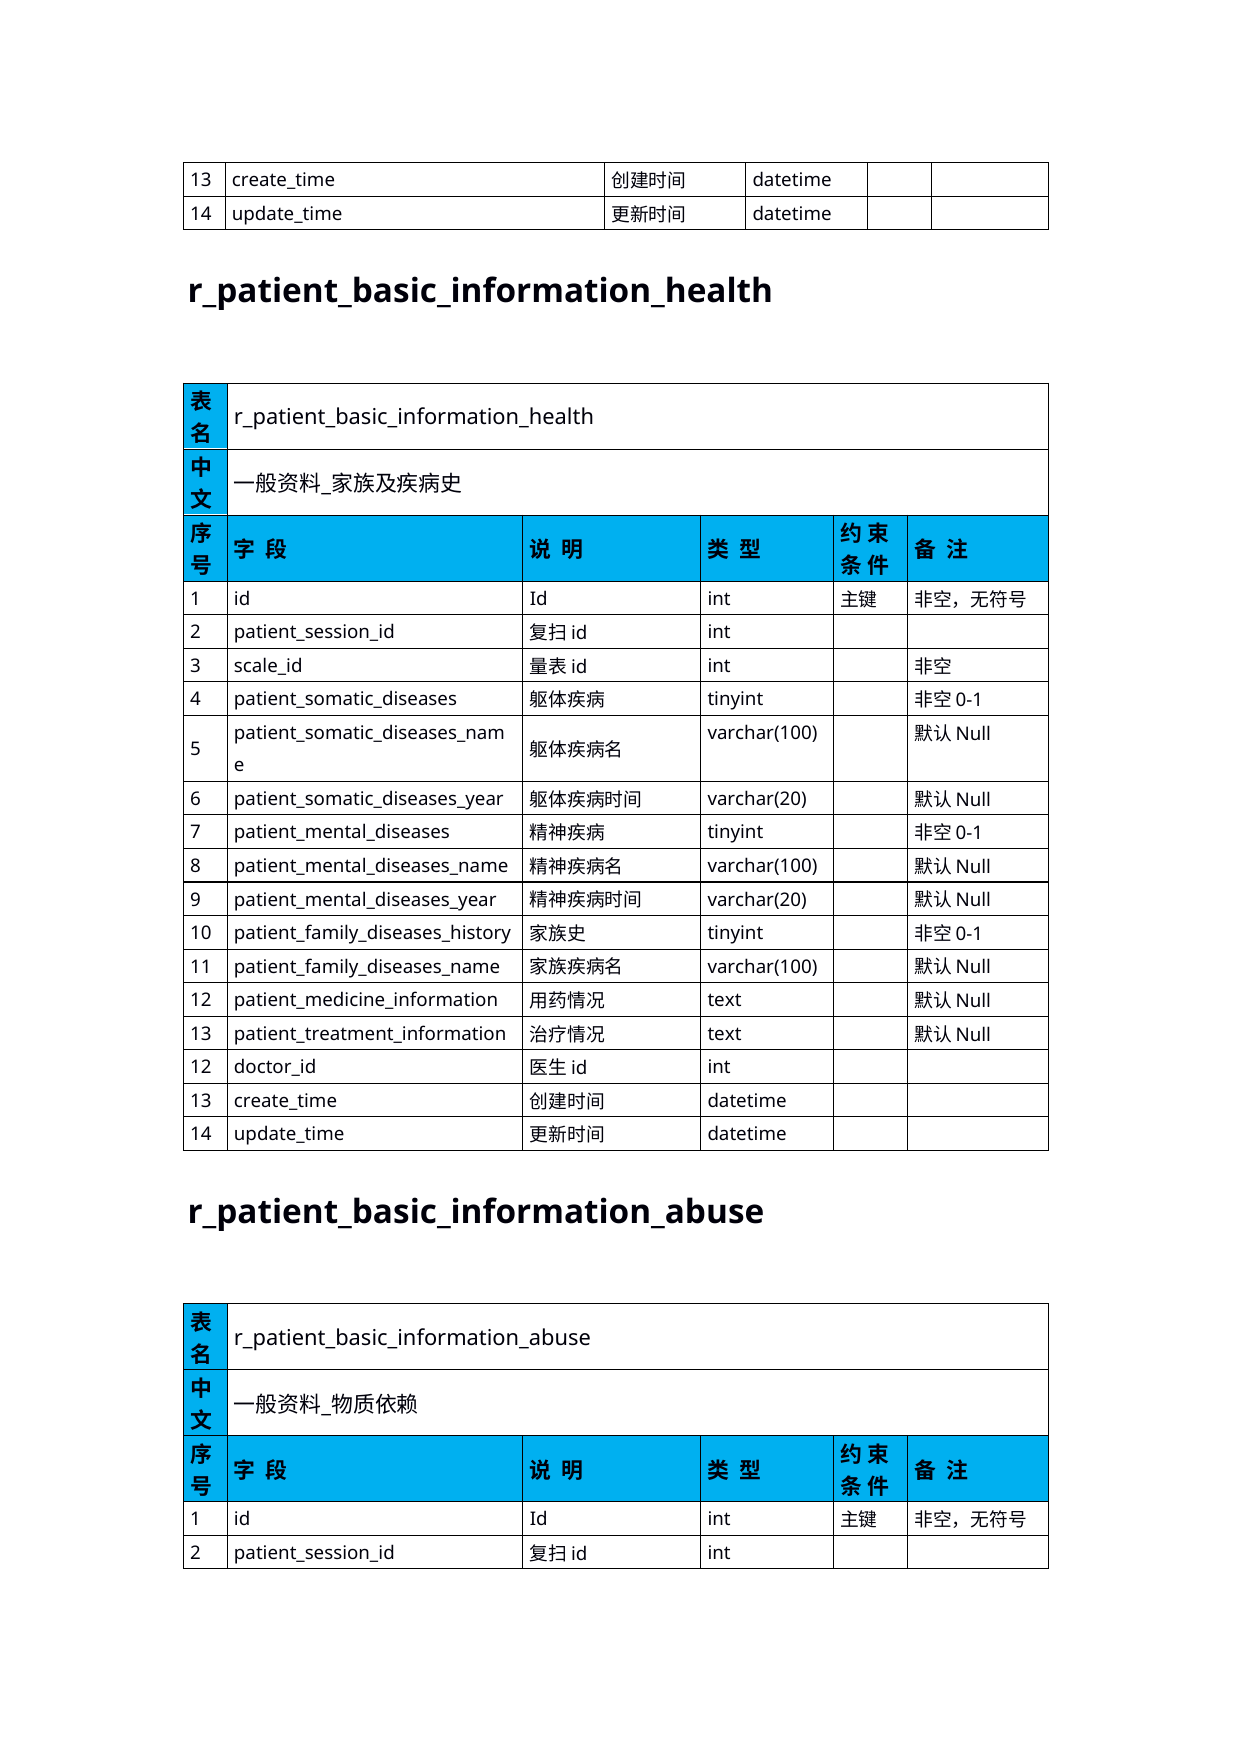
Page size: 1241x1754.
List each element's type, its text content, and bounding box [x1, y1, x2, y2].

table_cell datetime [701, 1084, 833, 1116]
table_cell 7 [184, 815, 227, 848]
table_cell 默认Null [908, 950, 1048, 982]
table_cell [834, 649, 907, 681]
table_cell 13 [184, 1017, 227, 1049]
table_cell tinyint [701, 916, 833, 948]
table_cell 躯体疾病名 [523, 716, 700, 781]
table_cell 序 号 [184, 1436, 227, 1501]
table_cell 10 [184, 916, 227, 948]
table_cell [834, 1536, 907, 1568]
table_cell [932, 163, 1048, 196]
table_cell 1 [184, 582, 227, 614]
table_cell 非空0-1 [908, 916, 1048, 948]
table_cell patient_somatic_diseases_name [228, 716, 522, 781]
table_cell varchar(100) [701, 950, 833, 982]
table_cell 默认Null [908, 1017, 1048, 1049]
table_cell [834, 782, 907, 814]
table_cell 13 [184, 1084, 227, 1116]
table_cell 1 [184, 1502, 227, 1535]
table_cell 14 [184, 197, 225, 229]
table_cell [908, 1050, 1048, 1083]
table_cell 备 注 [908, 516, 1048, 581]
table_cell [834, 983, 907, 1016]
table_cell 非空 [908, 649, 1048, 681]
table_cell 13 [184, 163, 225, 196]
table_cell [868, 197, 931, 229]
table_cell 非空0-1 [908, 682, 1048, 715]
table_cell [834, 682, 907, 715]
table_cell [908, 1536, 1048, 1568]
table_cell 复扫id [523, 1536, 700, 1568]
table_cell 12 [184, 1050, 227, 1083]
table_cell int [701, 615, 833, 648]
table_cell Id [523, 1502, 700, 1535]
table_cell 非空，无符号 [908, 582, 1048, 614]
table_cell patient_somatic_diseases [228, 682, 522, 715]
table_cell int [701, 1536, 833, 1568]
table_cell 说 明 [523, 1436, 700, 1501]
table_cell text [701, 1017, 833, 1049]
table_cell 医生id [523, 1050, 700, 1083]
table_cell 精神疾病名 [523, 849, 700, 881]
table_cell int [701, 1050, 833, 1083]
table_cell 默认Null [908, 883, 1048, 915]
table_cell 主键 [834, 582, 907, 614]
table_cell datetime [701, 1117, 833, 1150]
table_cell 创建时间 [605, 163, 745, 196]
table_cell 默认Null [908, 716, 1048, 781]
table_cell 类 型 [701, 516, 833, 581]
table_cell doctor_id [228, 1050, 522, 1083]
table_cell 非空0-1 [908, 815, 1048, 848]
table_cell patient_medicine_information [228, 983, 522, 1016]
table_cell create_time [226, 163, 604, 196]
table_cell int [701, 1502, 833, 1535]
table_header 表 名 [184, 384, 227, 448]
table_cell 2 [184, 615, 227, 648]
table_cell varchar(100) [701, 716, 833, 781]
table_cell 默认Null [908, 782, 1048, 814]
table_cell 非空，无符号 [908, 1502, 1048, 1535]
table_cell update_time [228, 1117, 522, 1150]
table_cell 中 文 [184, 450, 227, 514]
table_cell datetime [746, 197, 867, 229]
table_cell 9 [184, 883, 227, 915]
table_cell 躯体疾病时间 [523, 782, 700, 814]
table_cell 3 [184, 649, 227, 681]
table_cell 6 [184, 782, 227, 814]
table_cell 精神疾病时间 [523, 883, 700, 915]
table_cell patient_session_id [228, 615, 522, 648]
table_cell patient_mental_diseases_name [228, 849, 522, 881]
table_cell 约 束 条 件 [834, 1436, 907, 1501]
table_cell tinyint [701, 815, 833, 848]
table_cell 中 文 [184, 1370, 227, 1435]
table_cell [834, 950, 907, 982]
table_cell [834, 849, 907, 881]
table_cell 家族史 [523, 916, 700, 948]
table_cell 量表id [523, 649, 700, 681]
table_cell varchar(100) [701, 849, 833, 881]
table_cell id [228, 1502, 522, 1535]
table_cell patient_treatment_information [228, 1017, 522, 1049]
table_cell [868, 163, 931, 196]
table_cell 11 [184, 950, 227, 982]
table_cell 复扫id [523, 615, 700, 648]
table_cell [834, 815, 907, 848]
table_cell 说 明 [523, 516, 700, 581]
table_cell 8 [184, 849, 227, 881]
table_cell 字 段 [228, 516, 522, 581]
table_cell 一般资料_家族及疾病史 [228, 450, 1048, 514]
table_cell int [701, 649, 833, 681]
table_cell id [228, 582, 522, 614]
table_cell 类 型 [701, 1436, 833, 1501]
table_cell Id [523, 582, 700, 614]
table_header r_patient_basic_information_health [228, 384, 1048, 448]
table_cell 躯体疾病 [523, 682, 700, 715]
table_cell 约 束 条 件 [834, 516, 907, 581]
table_cell patient_session_id [228, 1536, 522, 1568]
subtitle r_patient_basic_information_abuse [187, 1178, 1053, 1243]
table_cell [834, 1084, 907, 1116]
table_cell patient_mental_diseases_year [228, 883, 522, 915]
table_cell [908, 1084, 1048, 1116]
table_cell 创建时间 [523, 1084, 700, 1116]
table_cell int [701, 582, 833, 614]
table_cell [834, 1117, 907, 1150]
table_cell create_time [228, 1084, 522, 1116]
table_cell patient_somatic_diseases_year [228, 782, 522, 814]
table_cell 4 [184, 682, 227, 715]
table_cell varchar(20) [701, 782, 833, 814]
table_cell patient_mental_diseases [228, 815, 522, 848]
table_cell [932, 197, 1048, 229]
table_cell [834, 1017, 907, 1049]
table_cell varchar(20) [701, 883, 833, 915]
table_cell 一般资料_物质依赖 [228, 1370, 1048, 1435]
table_cell 用药情况 [523, 983, 700, 1016]
subtitle r_patient_basic_information_health [187, 257, 1053, 322]
table_cell 2 [184, 1536, 227, 1568]
table_cell [834, 716, 907, 781]
table_cell 更新时间 [605, 197, 745, 229]
table_cell 精神疾病 [523, 815, 700, 848]
table_cell 默认Null [908, 849, 1048, 881]
table_cell 家族疾病名 [523, 950, 700, 982]
table_cell [834, 615, 907, 648]
table_cell 5 [184, 716, 227, 781]
table_cell [834, 883, 907, 915]
table_cell 14 [184, 1117, 227, 1150]
table_cell 更新时间 [523, 1117, 700, 1150]
table_cell update_time [226, 197, 604, 229]
table_cell 备 注 [908, 1436, 1048, 1501]
table_header 表 名 [184, 1304, 227, 1369]
table_cell text [701, 983, 833, 1016]
table_cell [834, 1050, 907, 1083]
table_cell [908, 615, 1048, 648]
table_cell [834, 916, 907, 948]
table_cell tinyint [701, 682, 833, 715]
table_header r_patient_basic_information_abuse [228, 1304, 1048, 1369]
table_cell 主键 [834, 1502, 907, 1535]
table_cell 默认Null [908, 983, 1048, 1016]
table_cell patient_family_diseases_name [228, 950, 522, 982]
table_cell [908, 1117, 1048, 1150]
table_cell 序 号 [184, 516, 227, 581]
table_cell scale_id [228, 649, 522, 681]
table_cell datetime [746, 163, 867, 196]
table_cell 字 段 [228, 1436, 522, 1501]
table_cell patient_family_diseases_history [228, 916, 522, 948]
table_cell 12 [184, 983, 227, 1016]
table_cell 治疗情况 [523, 1017, 700, 1049]
